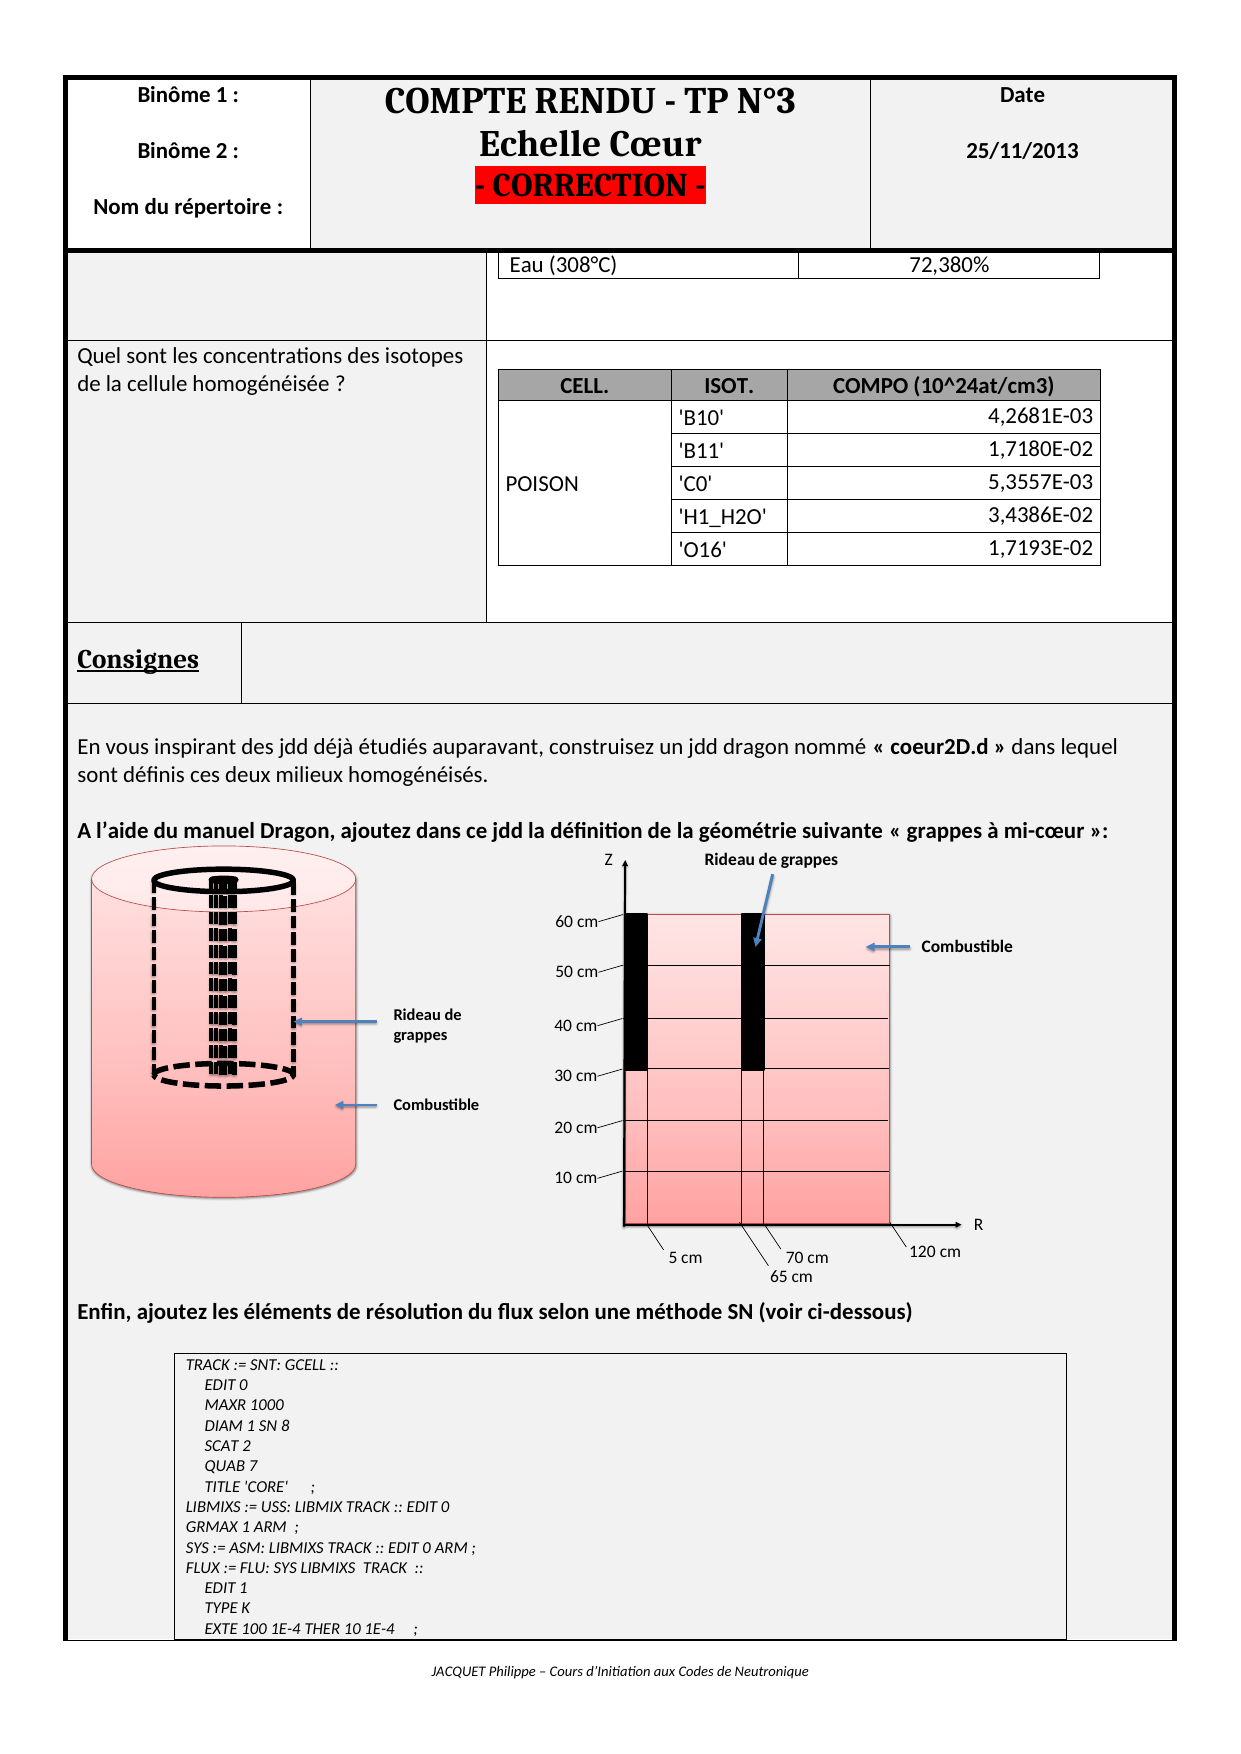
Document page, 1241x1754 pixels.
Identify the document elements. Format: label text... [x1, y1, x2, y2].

table_header COMPTE RENDU - TP N°3 Echelle Cœur - CORRECTION - [311, 80, 870, 248]
table_header Date 25/11/2013 [871, 80, 1172, 248]
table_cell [68, 704, 1172, 1639]
table_cell Consignes [68, 623, 241, 703]
table_cell [487, 253, 1172, 340]
table_cell Quel sont les concentrations des isotopes de la cellule homogénéisée ? [68, 341, 486, 622]
table_cell [242, 623, 1172, 703]
table_cell [487, 341, 1172, 622]
table_header Binôme 1 : Binôme 2 : Nom du répertoire : [68, 80, 310, 248]
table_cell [68, 253, 486, 340]
